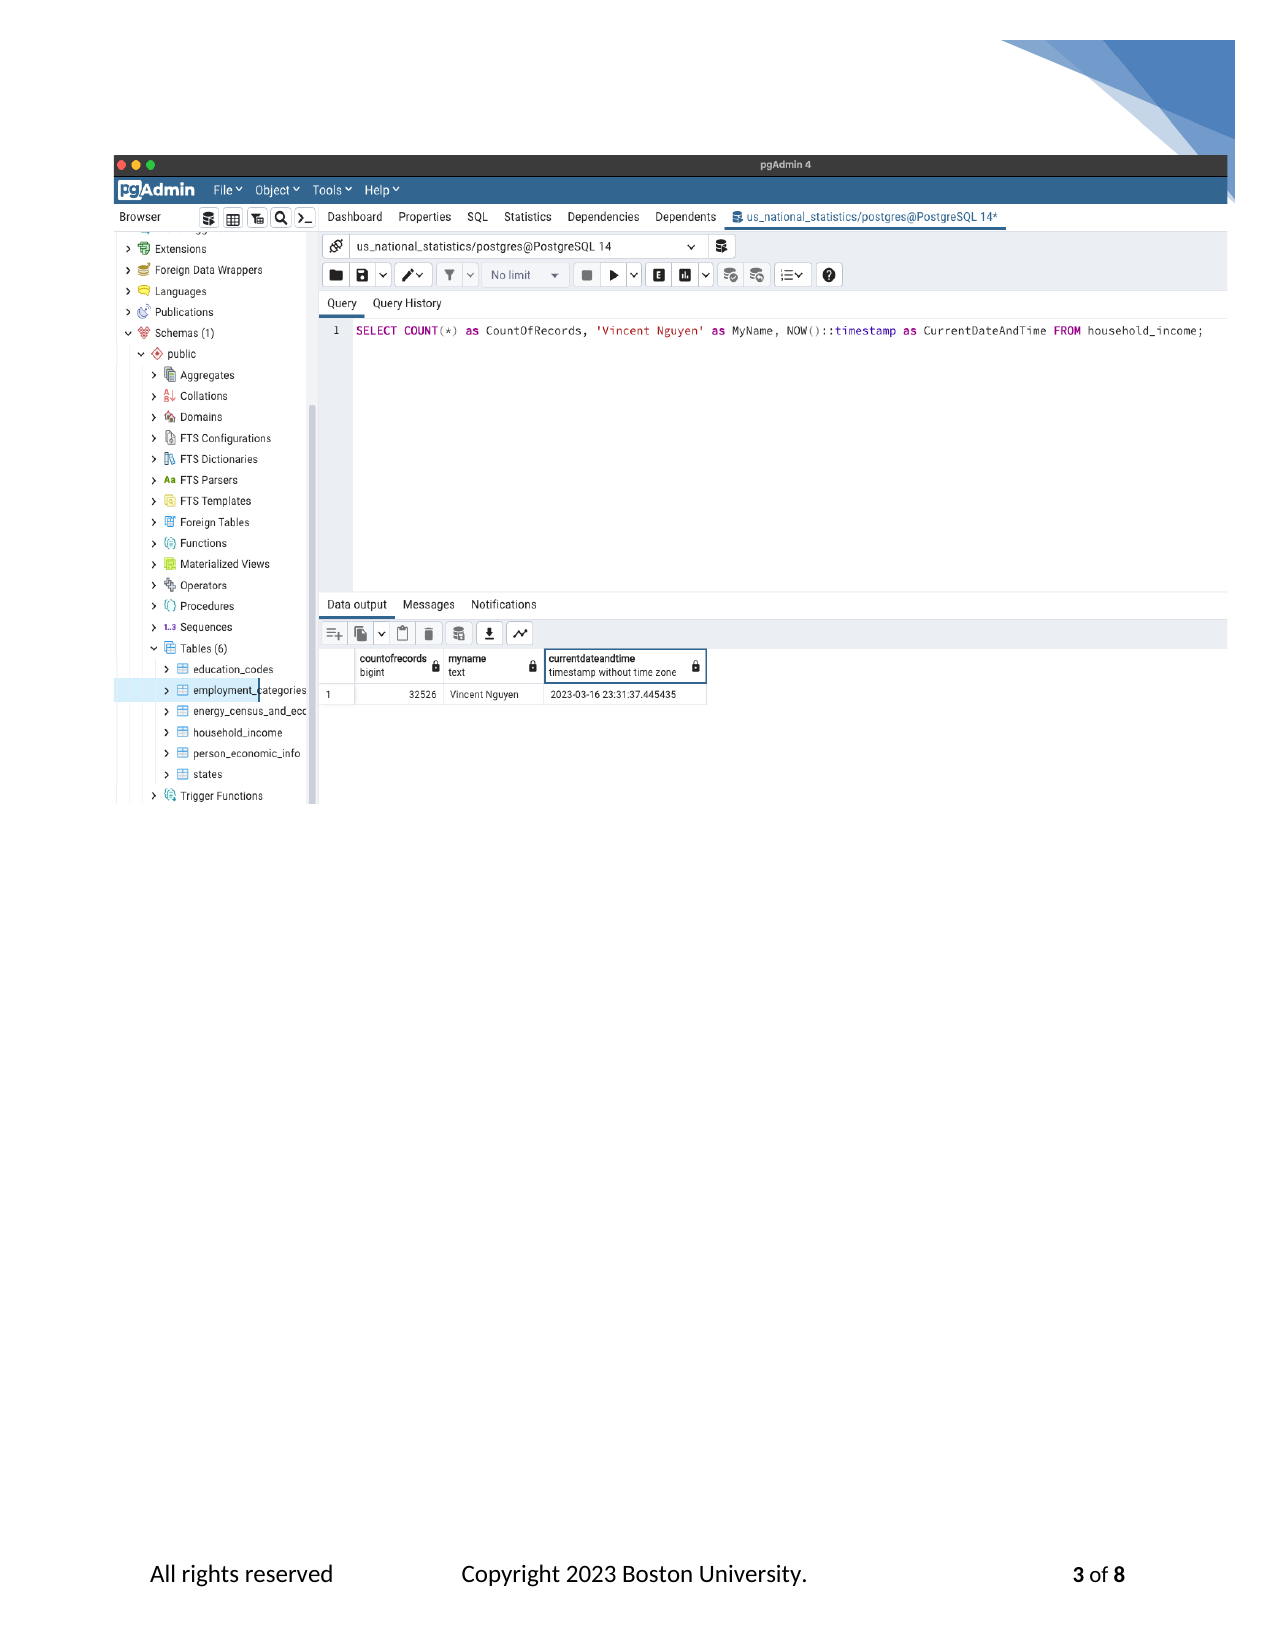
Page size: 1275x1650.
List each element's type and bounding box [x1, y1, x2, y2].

picture [113, 40, 1235, 804]
